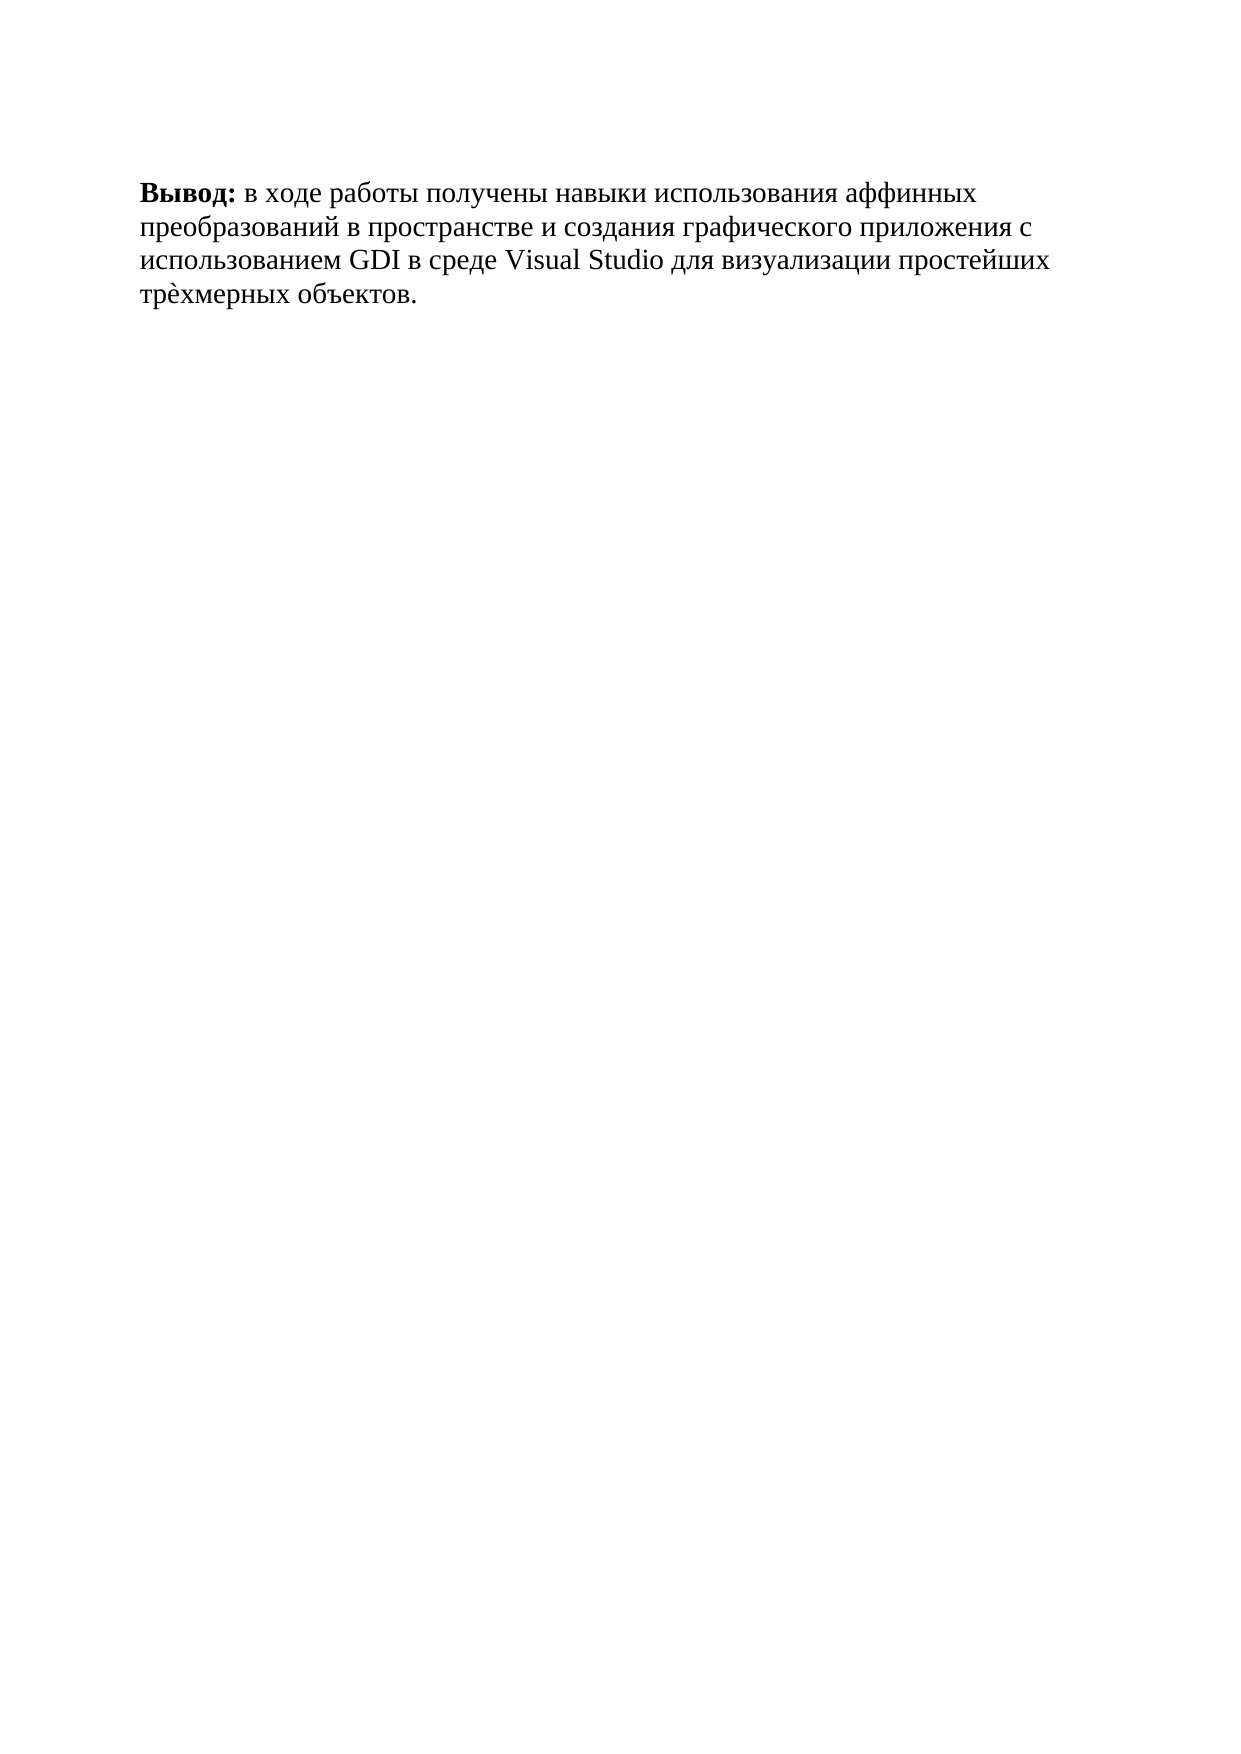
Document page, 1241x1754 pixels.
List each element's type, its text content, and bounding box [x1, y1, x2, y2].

text Вывод: в ходе работы получены навыки использования аффинных преобразований в пространстве и создания графического приложения с использованием GDI в среде Visual Studio для визуализации простейших трѐхмерных объектов. [139, 175, 1103, 309]
